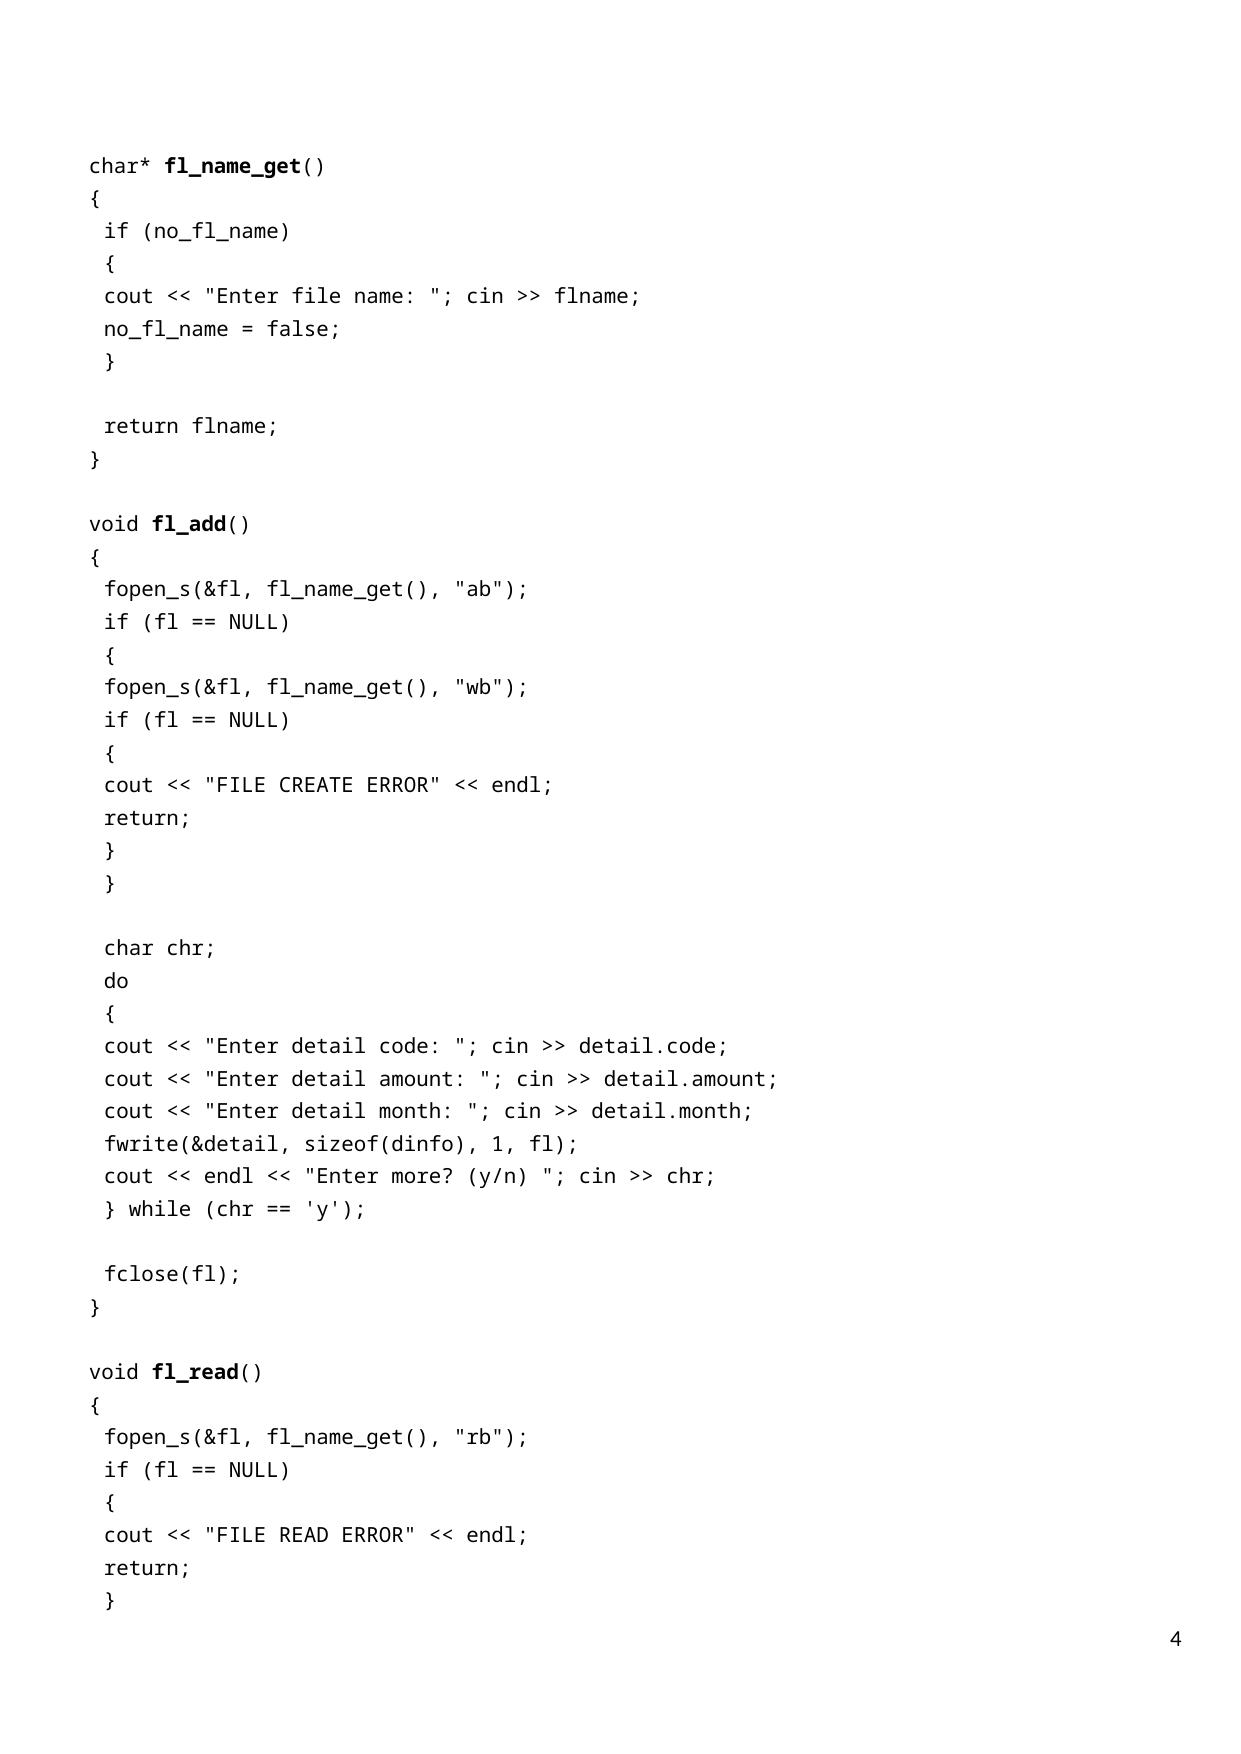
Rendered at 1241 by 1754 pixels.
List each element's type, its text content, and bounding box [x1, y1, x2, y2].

text cout << "Enter detail amount: "; cin >> detail.amount; [88, 1064, 1181, 1092]
text { [88, 998, 1181, 1027]
text cout << endl << "Enter more? (y/n) "; cin >> chr; [88, 1161, 1181, 1190]
text { [88, 542, 1181, 570]
text return; [88, 803, 1181, 831]
text { [88, 738, 1181, 766]
text } [88, 1585, 1181, 1614]
text { [88, 183, 1181, 212]
text fwrite(&detail, sizeof(dinfo), 1, fl); [88, 1129, 1181, 1157]
text void fl_read() [88, 1357, 1181, 1386]
text { [88, 640, 1181, 668]
text fclose(fl); [88, 1259, 1181, 1288]
text } [88, 835, 1181, 864]
text if (fl == NULL) [88, 607, 1181, 636]
text cout << "Enter detail month: "; cin >> detail.month; [88, 1096, 1181, 1125]
text { [88, 1487, 1181, 1516]
text if (fl == NULL) [88, 1455, 1181, 1483]
text void fl_add() [88, 509, 1181, 538]
text fopen_s(&fl, fl_name_get(), "ab"); [88, 574, 1181, 603]
text } [88, 346, 1181, 375]
text } [88, 1292, 1181, 1320]
text if (fl == NULL) [88, 705, 1181, 733]
text { [88, 1390, 1181, 1418]
text no_fl_name = false; [88, 314, 1181, 342]
text } [88, 444, 1181, 473]
text fopen_s(&fl, fl_name_get(), "wb"); [88, 672, 1181, 701]
text cout << "FILE CREATE ERROR" << endl; [88, 770, 1181, 799]
text if (no_fl_name) [88, 216, 1181, 244]
text char chr; [88, 933, 1181, 962]
text cout << "Enter file name: "; cin >> flname; [88, 281, 1181, 309]
text cout << "Enter detail code: "; cin >> detail.code; [88, 1031, 1181, 1059]
text do [88, 966, 1181, 994]
text char* fl_name_get() [88, 151, 1181, 179]
text fopen_s(&fl, fl_name_get(), "rb"); [88, 1422, 1181, 1451]
text } [88, 868, 1181, 896]
text return; [88, 1553, 1181, 1581]
text return flname; [88, 412, 1181, 440]
text cout << "FILE READ ERROR" << endl; [88, 1520, 1181, 1548]
text { [88, 248, 1181, 277]
text } while (chr == 'y'); [88, 1194, 1181, 1222]
